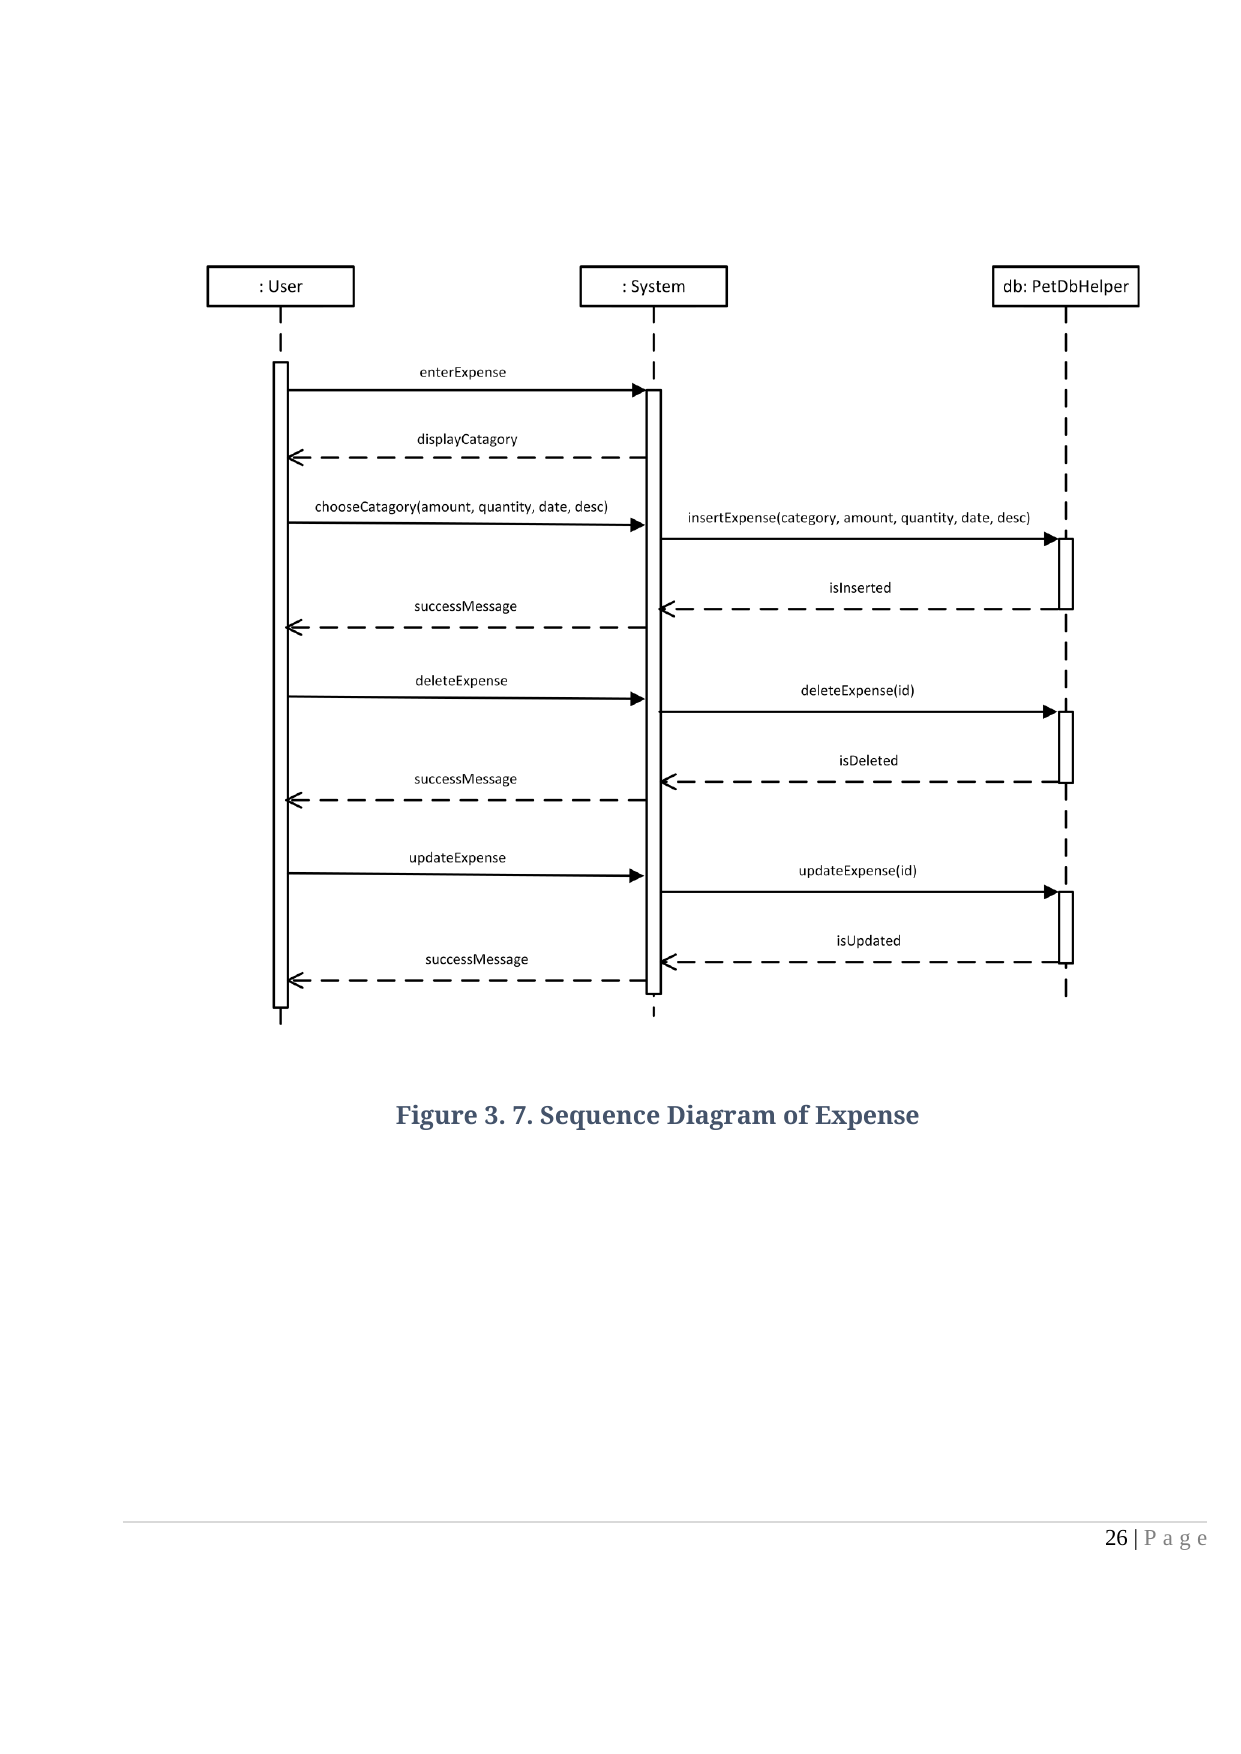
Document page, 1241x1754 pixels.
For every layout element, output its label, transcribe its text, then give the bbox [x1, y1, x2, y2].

text Figure 3. 7. Sequence Diagram of Expense [225, 1098, 1091, 1132]
picture [206, 265, 1140, 1025]
